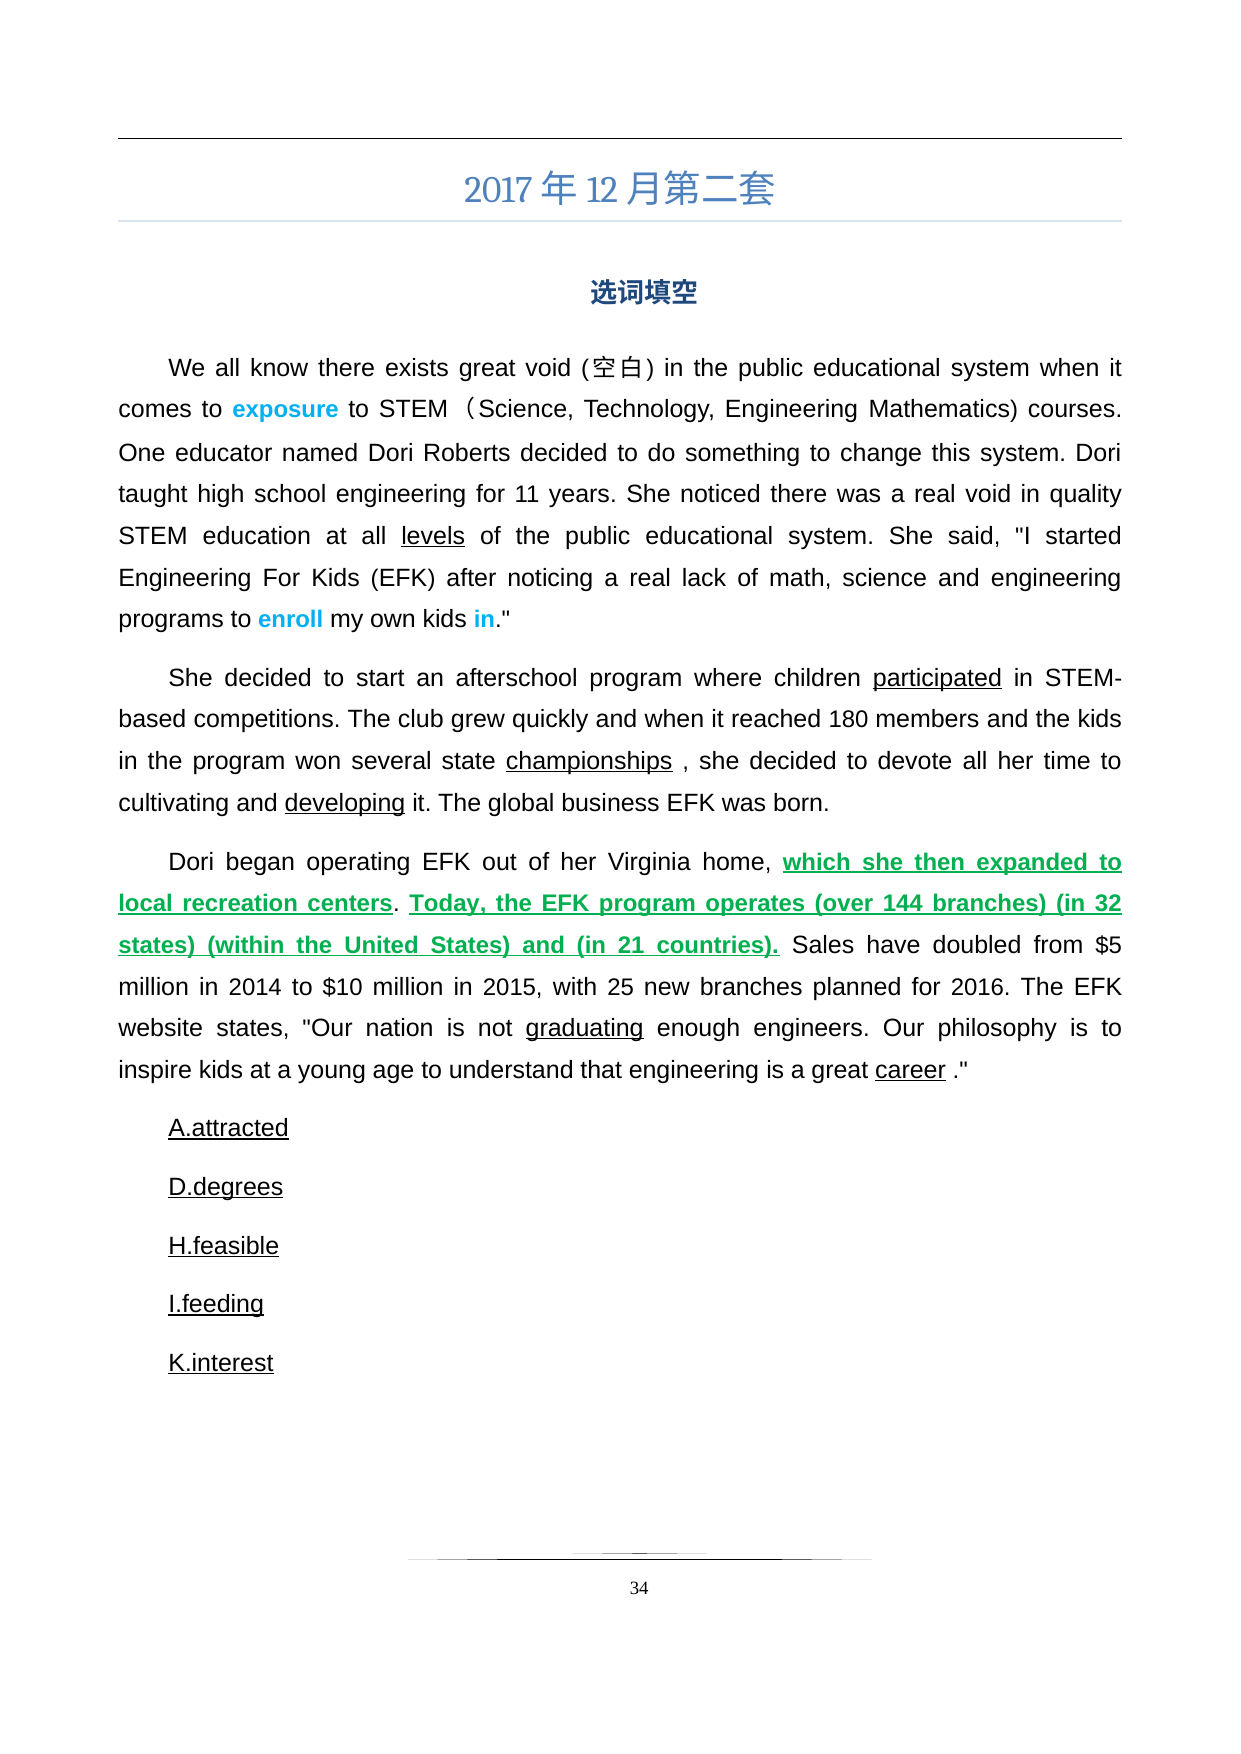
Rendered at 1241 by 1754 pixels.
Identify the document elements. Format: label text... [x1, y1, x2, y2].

text D.degrees [118, 1159, 1122, 1201]
subtitle 选词填空 [118, 256, 1122, 324]
text Dori began operating EFK out of her Virginia home, which she then expanded to local recreation centers. Today, the EFK program operates (over 144 branches) (in 32 states) (within the United States) and (in 21 countries). Sales have doubled from $5 million in 2014 to $10 million in 2015, with 25 new branches planned for 2016. The EFK website states, "Our nation is not graduating enough engineers. Our philosophy is to inspire kids at a young age to understand that engineering is a great career ." [118, 833, 1122, 1083]
text H.feasible [118, 1218, 1122, 1259]
subtitle 2017 年 12 月第二套 [118, 152, 1122, 220]
text A.attracted [118, 1101, 1122, 1142]
text K.interest [118, 1335, 1122, 1377]
text She decided to start an afterschool program where children participated in STEM-based competitions. The club grew quickly and when it reached 180 members and the kids in the program won several state championships , she decided to devote all her time to cultivating and developing it. The global business EFK was born. [118, 650, 1122, 817]
text We all know there exists great void (空白) in the public educational system when it comes to exposure to STEM（Science, Technology, Engineering Mathematics) courses. One educator named Dori Roberts decided to do something to change this system. Dori taught high school engineering for 11 years. She noticed there was a real void in quality STEM education at all levels of the public educational system. She said, "I started Engineering For Kids (EFK) after noticing a real lack of math, science and engineering programs to enroll my own kids in." [118, 341, 1122, 633]
text I.feeding [118, 1276, 1122, 1318]
